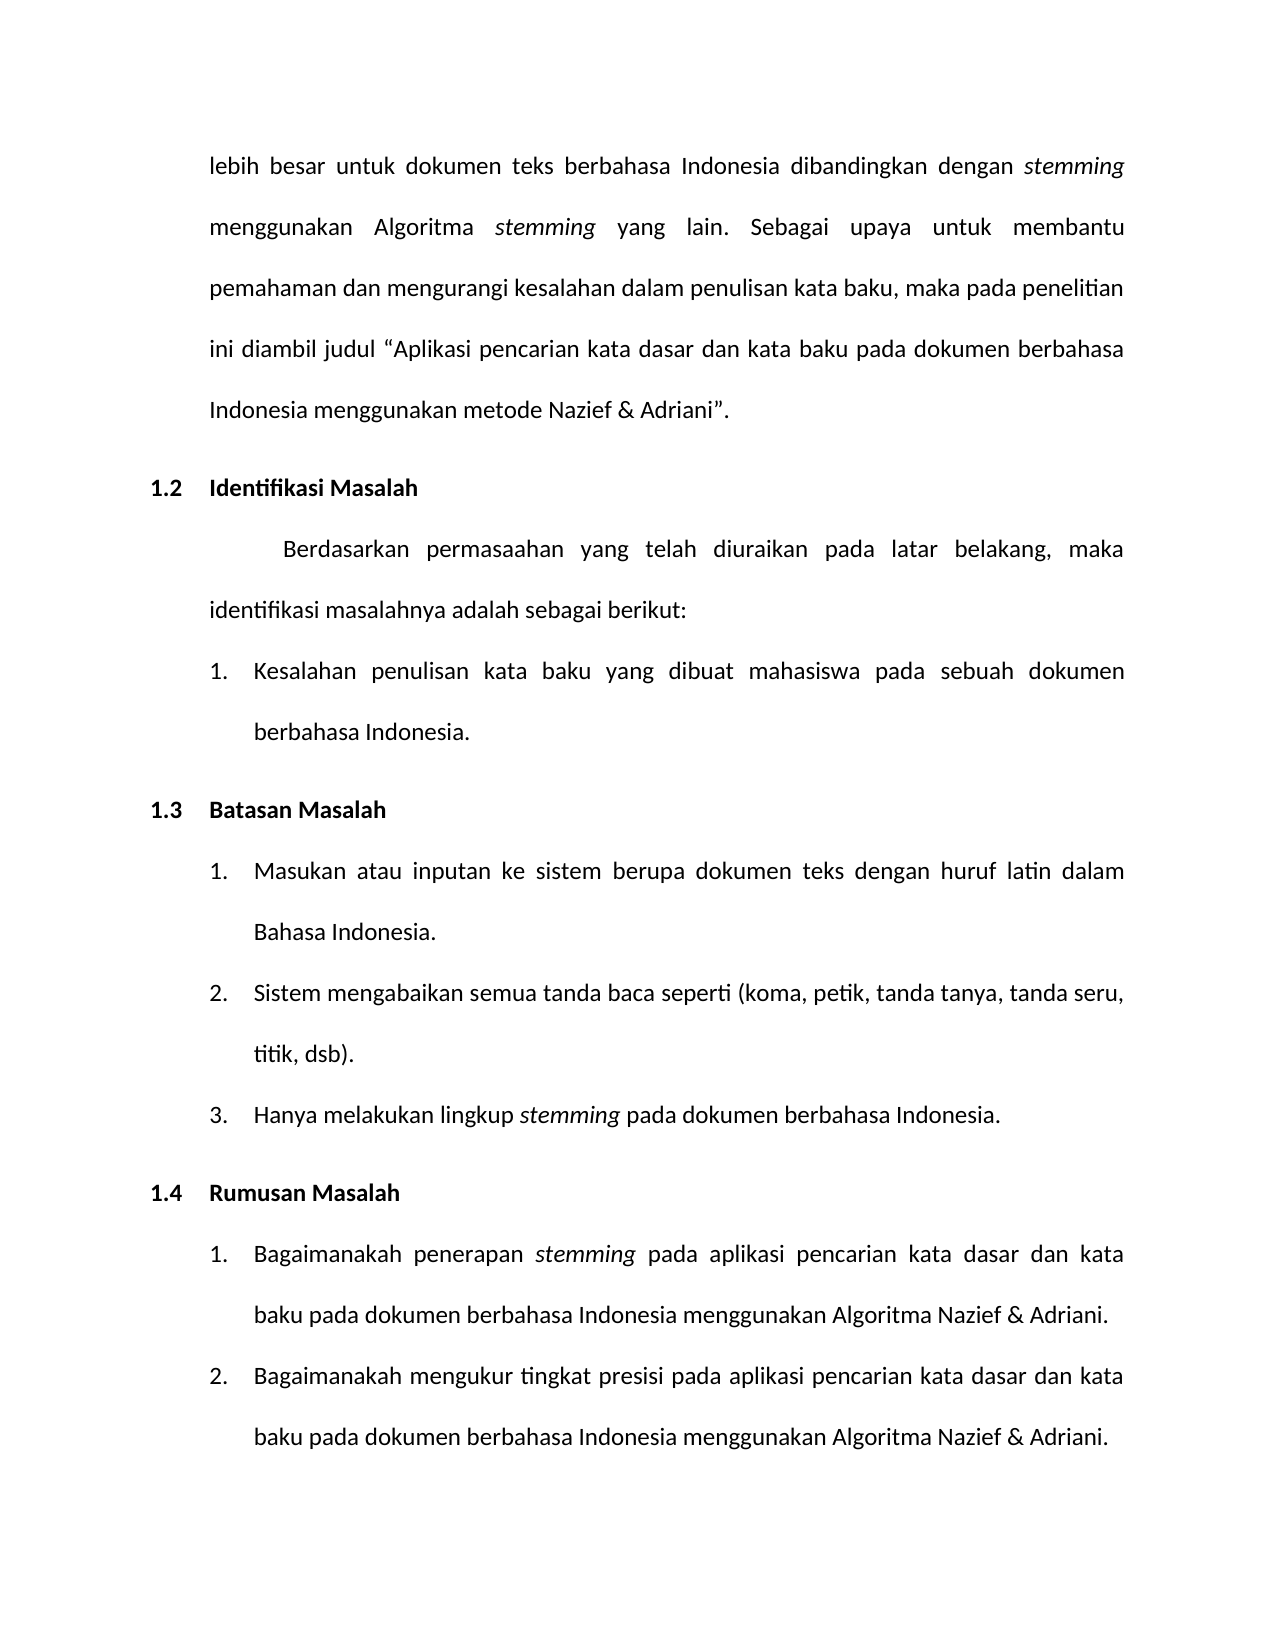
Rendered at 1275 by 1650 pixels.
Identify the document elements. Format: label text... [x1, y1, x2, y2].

list Sistem mengabaikan semua tanda baca seperti (koma, petik, tanda tanya, tanda seru, titik, dsb). [209, 977, 1125, 1068]
list Kesalahan penulisan kata baku yang dibuat mahasiswa pada sebuah dokumen berbahasa Indonesia. [209, 655, 1125, 747]
subtitle Rumusan Masalah [150, 1177, 1125, 1207]
list Hanya melakukan lingkup stemming pada dokumen berbahasa Indonesia. [209, 1099, 1125, 1129]
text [209, 150, 1125, 425]
subtitle Batasan Masalah [150, 794, 1125, 824]
subtitle Identifikasi Masalah [150, 472, 1125, 502]
list Masukan atau inputan ke sistem berupa dokumen teks dengan huruf latin dalam Bahasa Indonesia. [209, 855, 1125, 946]
list Berdasarkan permasaahan yang telah diuraikan pada latar belakang, maka identifikasi masalahnya adalah sebagai berikut: [209, 533, 1125, 624]
list Bagaimanakah mengukur tingkat presisi pada aplikasi pencarian kata dasar dan kata baku pada dokumen berbahasa Indonesia menggunakan Algoritma Nazief & Adriani. [209, 1360, 1125, 1451]
list Bagaimanakah penerapan stemming pada aplikasi pencarian kata dasar dan kata baku pada dokumen berbahasa Indonesia menggunakan Algoritma Nazief & Adriani. [209, 1238, 1125, 1329]
